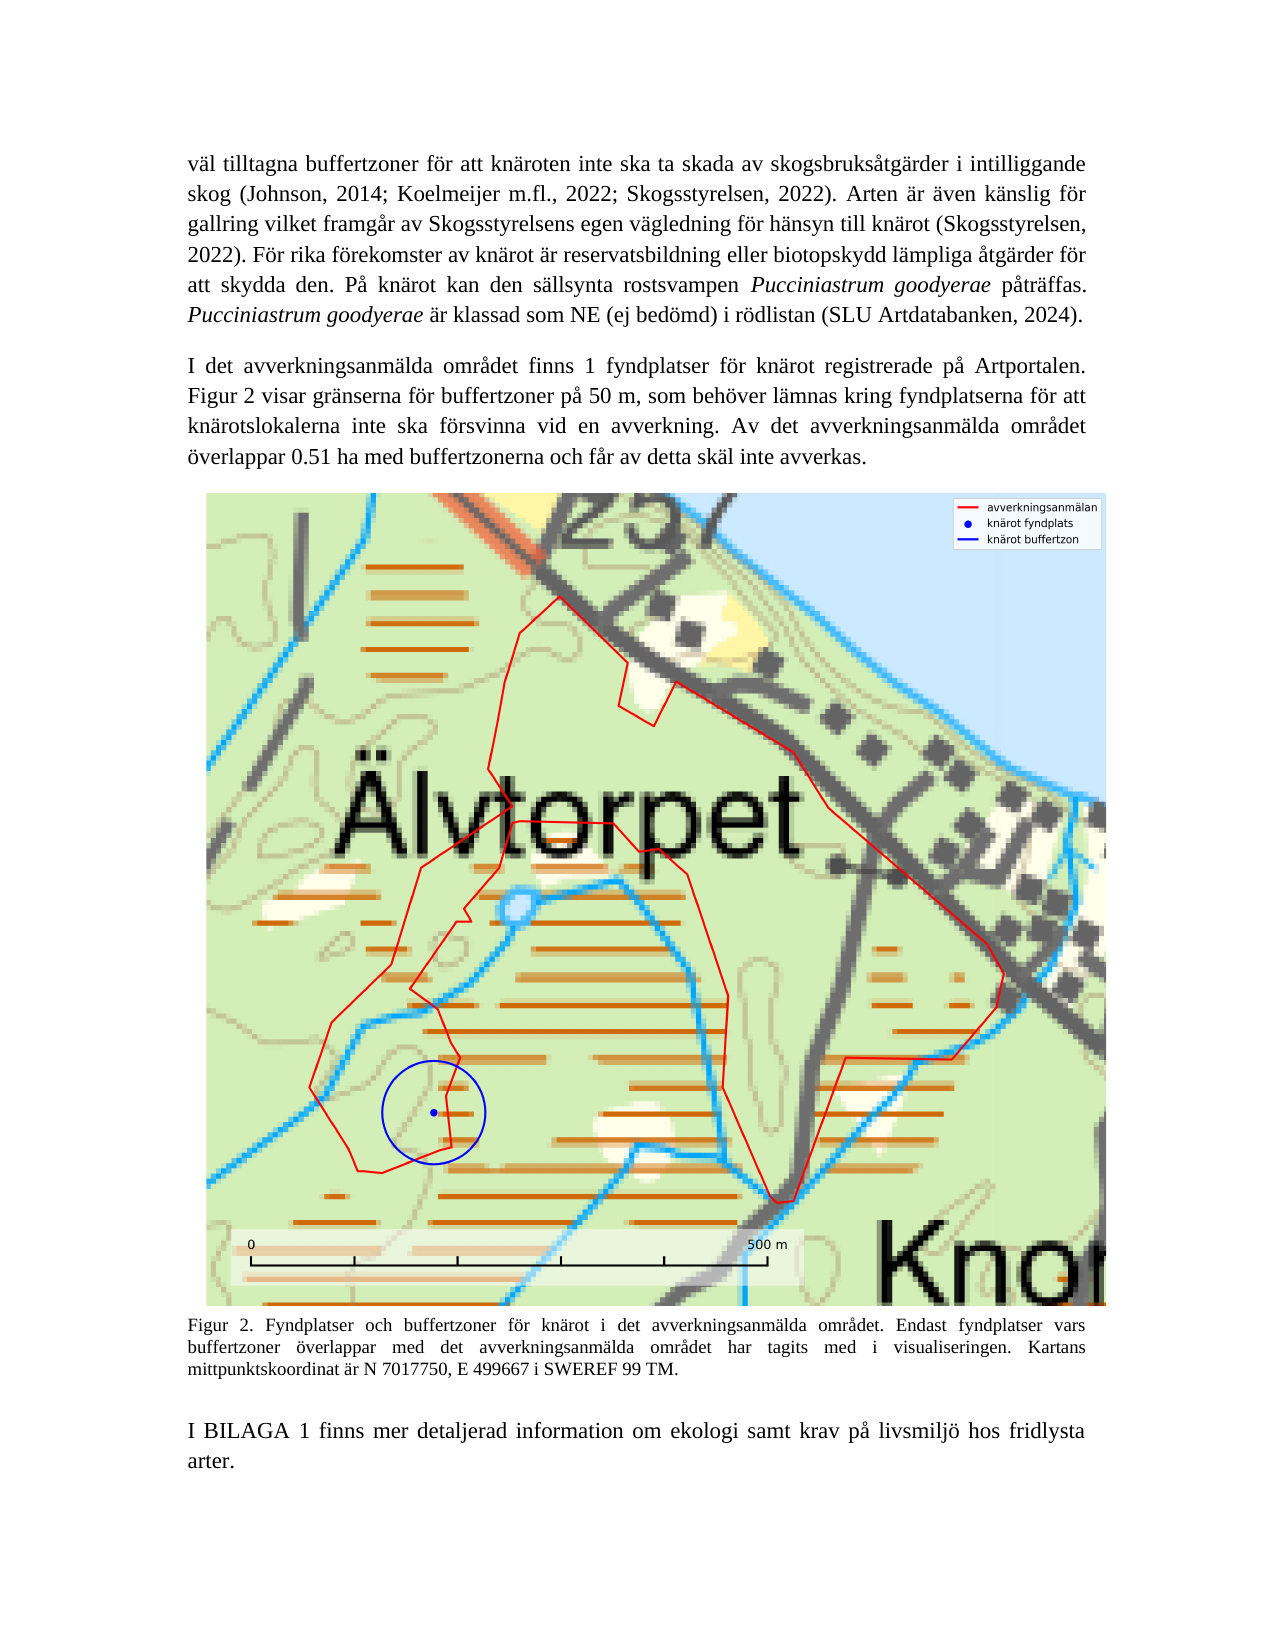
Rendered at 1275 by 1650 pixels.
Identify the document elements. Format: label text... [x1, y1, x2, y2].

picture [206, 493, 1107, 1306]
text Figur 2. Fyndplatser och buffertzoner för knärot i det avverkningsanmälda området. Endast fyndplatser vars buffertzoner överlappar med det avverkningsanmälda området har tagits med i visualiseringen. Kartans mittpunktskoordinat är N 7017750, E 499667 i SWEREF 99 TM. [187, 1314, 1087, 1379]
text I det avverkningsanmälda området finns 1 fyndplatser för knärot registrerade på Artportalen. Figur 2 visar gränserna för buffertzoner på 50 m, som behöver lämnas kring fyndplatserna för att knärotslokalerna inte ska försvinna vid en avverkning. Av det avverkningsanmälda området överlappar 0.51 ha med buffertzonerna och får av detta skäl inte avverkas. [187, 352, 1087, 469]
text I BILAGA 1 finns mer detaljerad information om ekologi samt krav på livsmiljö hos fridlysta arter. [187, 1417, 1087, 1474]
